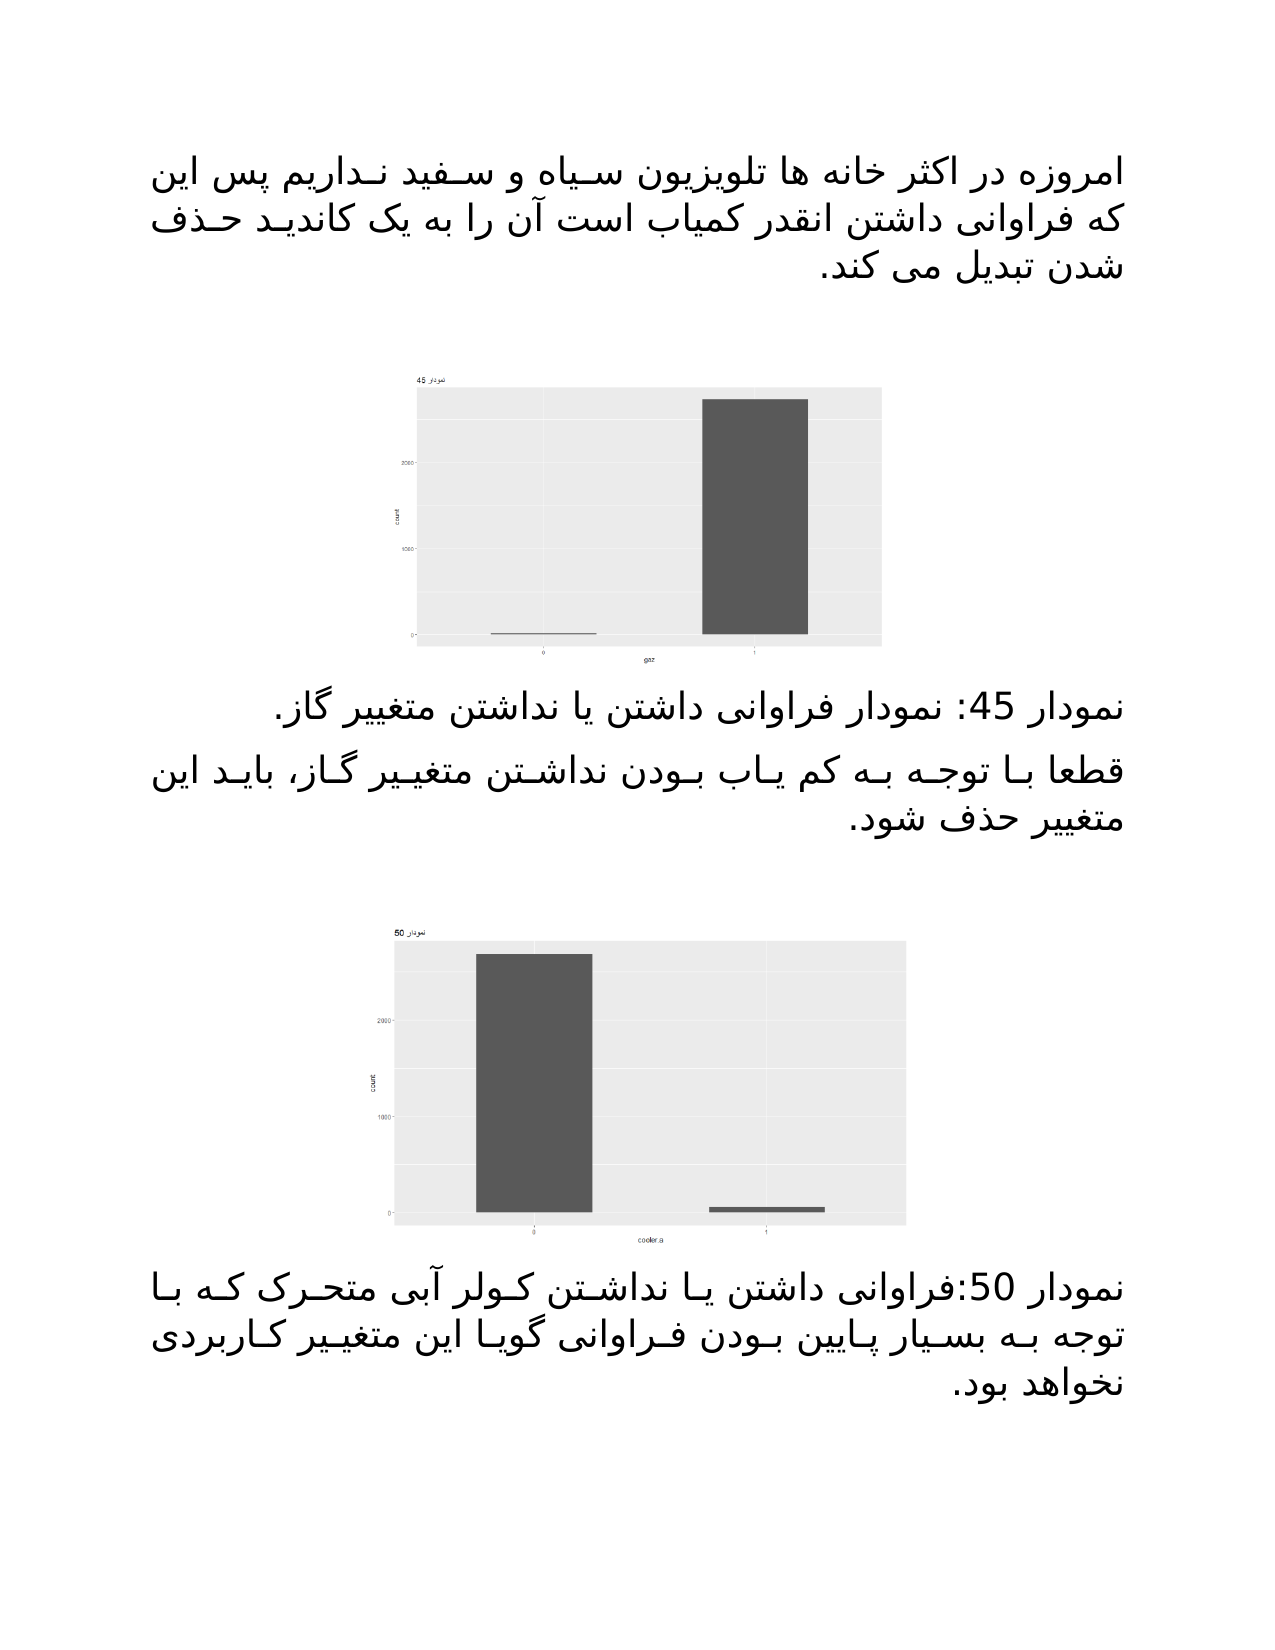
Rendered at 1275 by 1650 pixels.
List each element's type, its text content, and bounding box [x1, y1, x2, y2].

picture [390, 374, 885, 666]
text امروزه در اکثر خانه ها تلویزیون سیاه و سفید نداریم پس این که فراوانی داشتن انقدر کمیاب است آن را به یک کاندید حذف شدن تبدیل می کند. [150, 150, 1125, 288]
text نمودار 45: نمودار فراوانی داشتن یا نداشتن متغییر گاز. [150, 685, 1125, 728]
picture [365, 925, 910, 1247]
text نمودار 50:فراوانی داشتن یا نداشتن کولر آبی متحرک که با توجه به بسیار پایین بودن فراوانی گویا این متغییر کاربردی نخواهد بود. [150, 1266, 1125, 1404]
text قطعا با توجه به کم یاب بودن نداشتن متغییر گاز، باید این متغییر حذف شود. [150, 748, 1125, 839]
